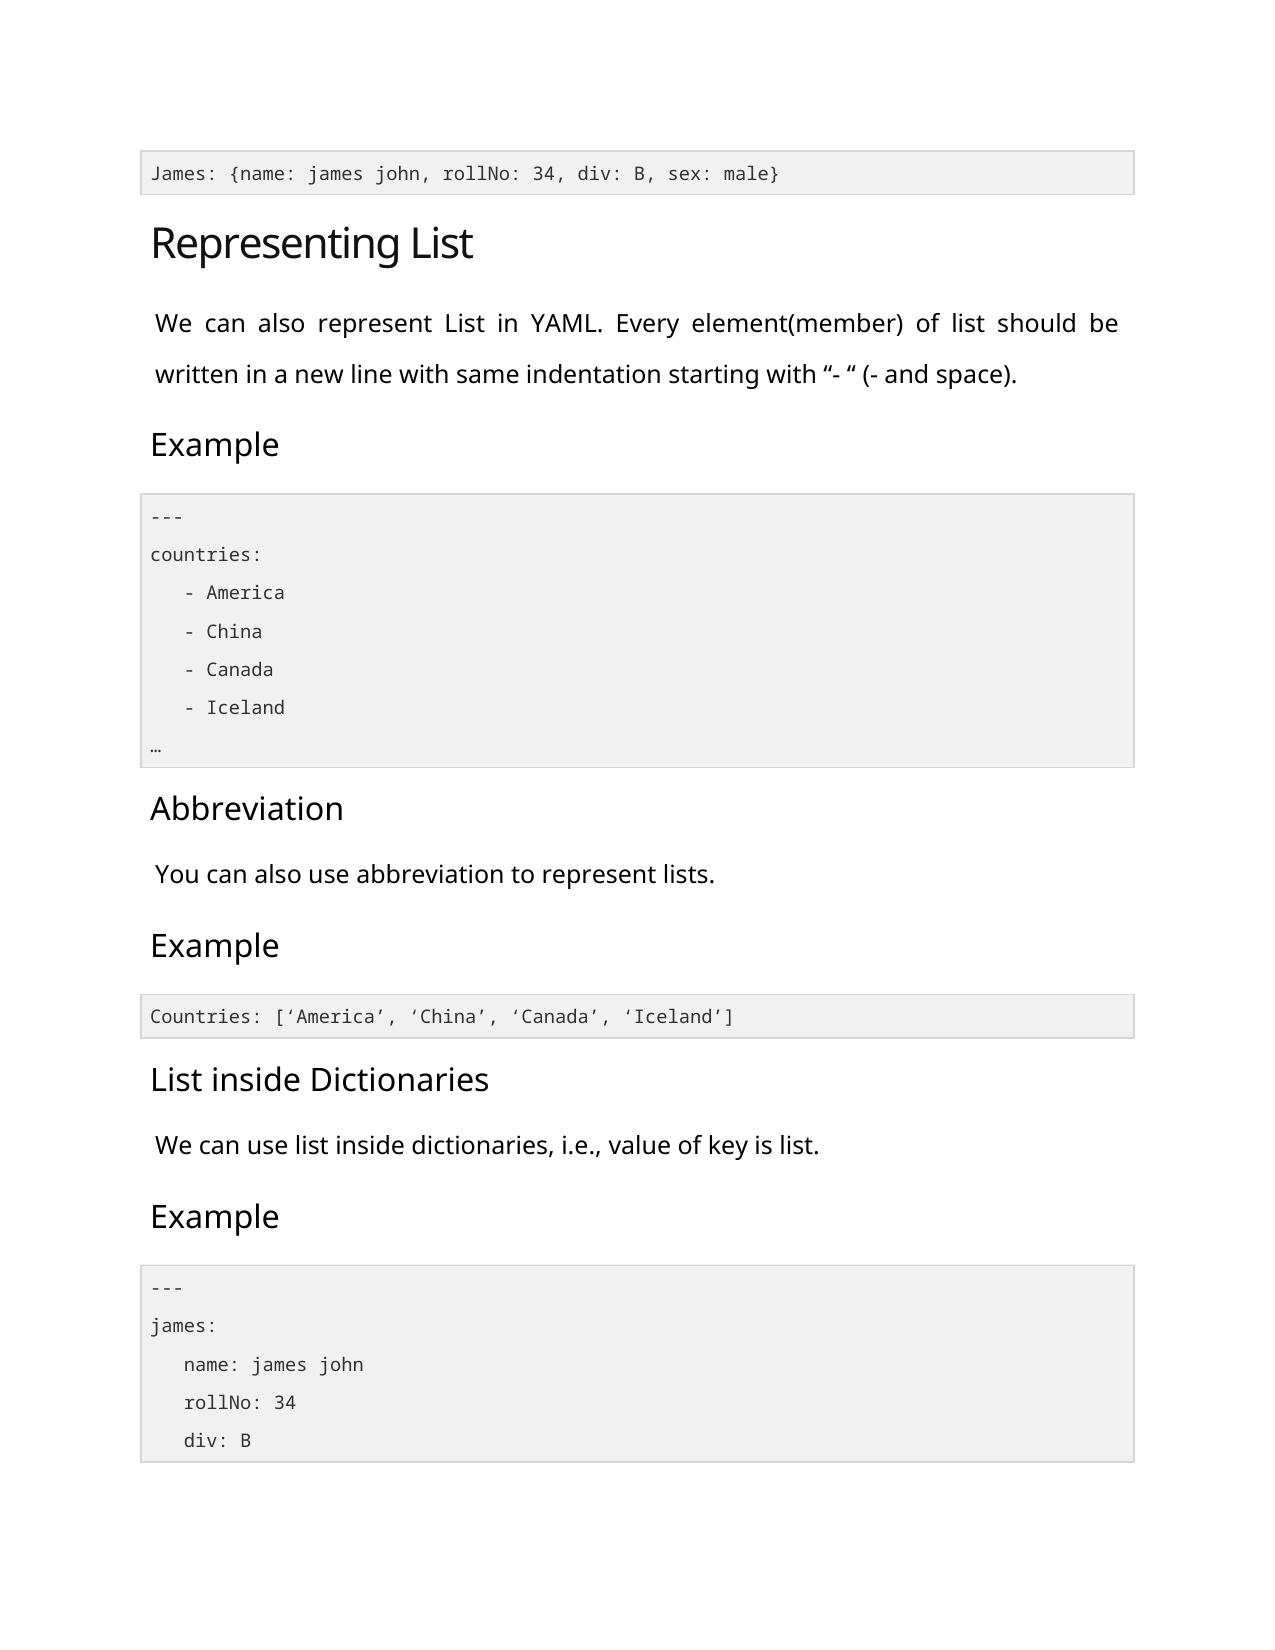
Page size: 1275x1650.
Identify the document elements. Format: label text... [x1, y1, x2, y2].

text james: [142, 1303, 1133, 1338]
text We can also represent List in YAML. Every element(member) of list should be written in a new line with same indentation starting with “- “ (- and space). [155, 305, 1120, 390]
text - China [142, 608, 1133, 643]
text - Canada [142, 646, 1133, 682]
text Countries: [‘America’, ‘China’, ‘Canada’, ‘Iceland’] [142, 995, 1133, 1037]
text name: james john [142, 1341, 1133, 1376]
text James: {name: james john, rollNo: 34, div: B, sex: male} [142, 152, 1133, 194]
subtitle Representing List [150, 213, 1120, 271]
text rollNo: 34 [142, 1379, 1133, 1415]
subtitle Example [150, 422, 1120, 466]
subtitle Example [150, 923, 1120, 967]
text --- [142, 495, 1133, 529]
text - Iceland [142, 684, 1133, 720]
text … [142, 723, 1133, 767]
subtitle Example [150, 1194, 1120, 1238]
text We can use list inside dictionaries, i.e., value of key is list. [155, 1128, 1120, 1162]
subtitle Abbreviation [150, 786, 1120, 830]
text div: B [142, 1417, 1133, 1461]
text --- [142, 1266, 1133, 1300]
text You can also use abbreviation to represent lists. [155, 857, 1120, 891]
text - America [142, 570, 1133, 605]
text countries: [142, 532, 1133, 567]
subtitle List inside Dictionaries [150, 1057, 1120, 1101]
